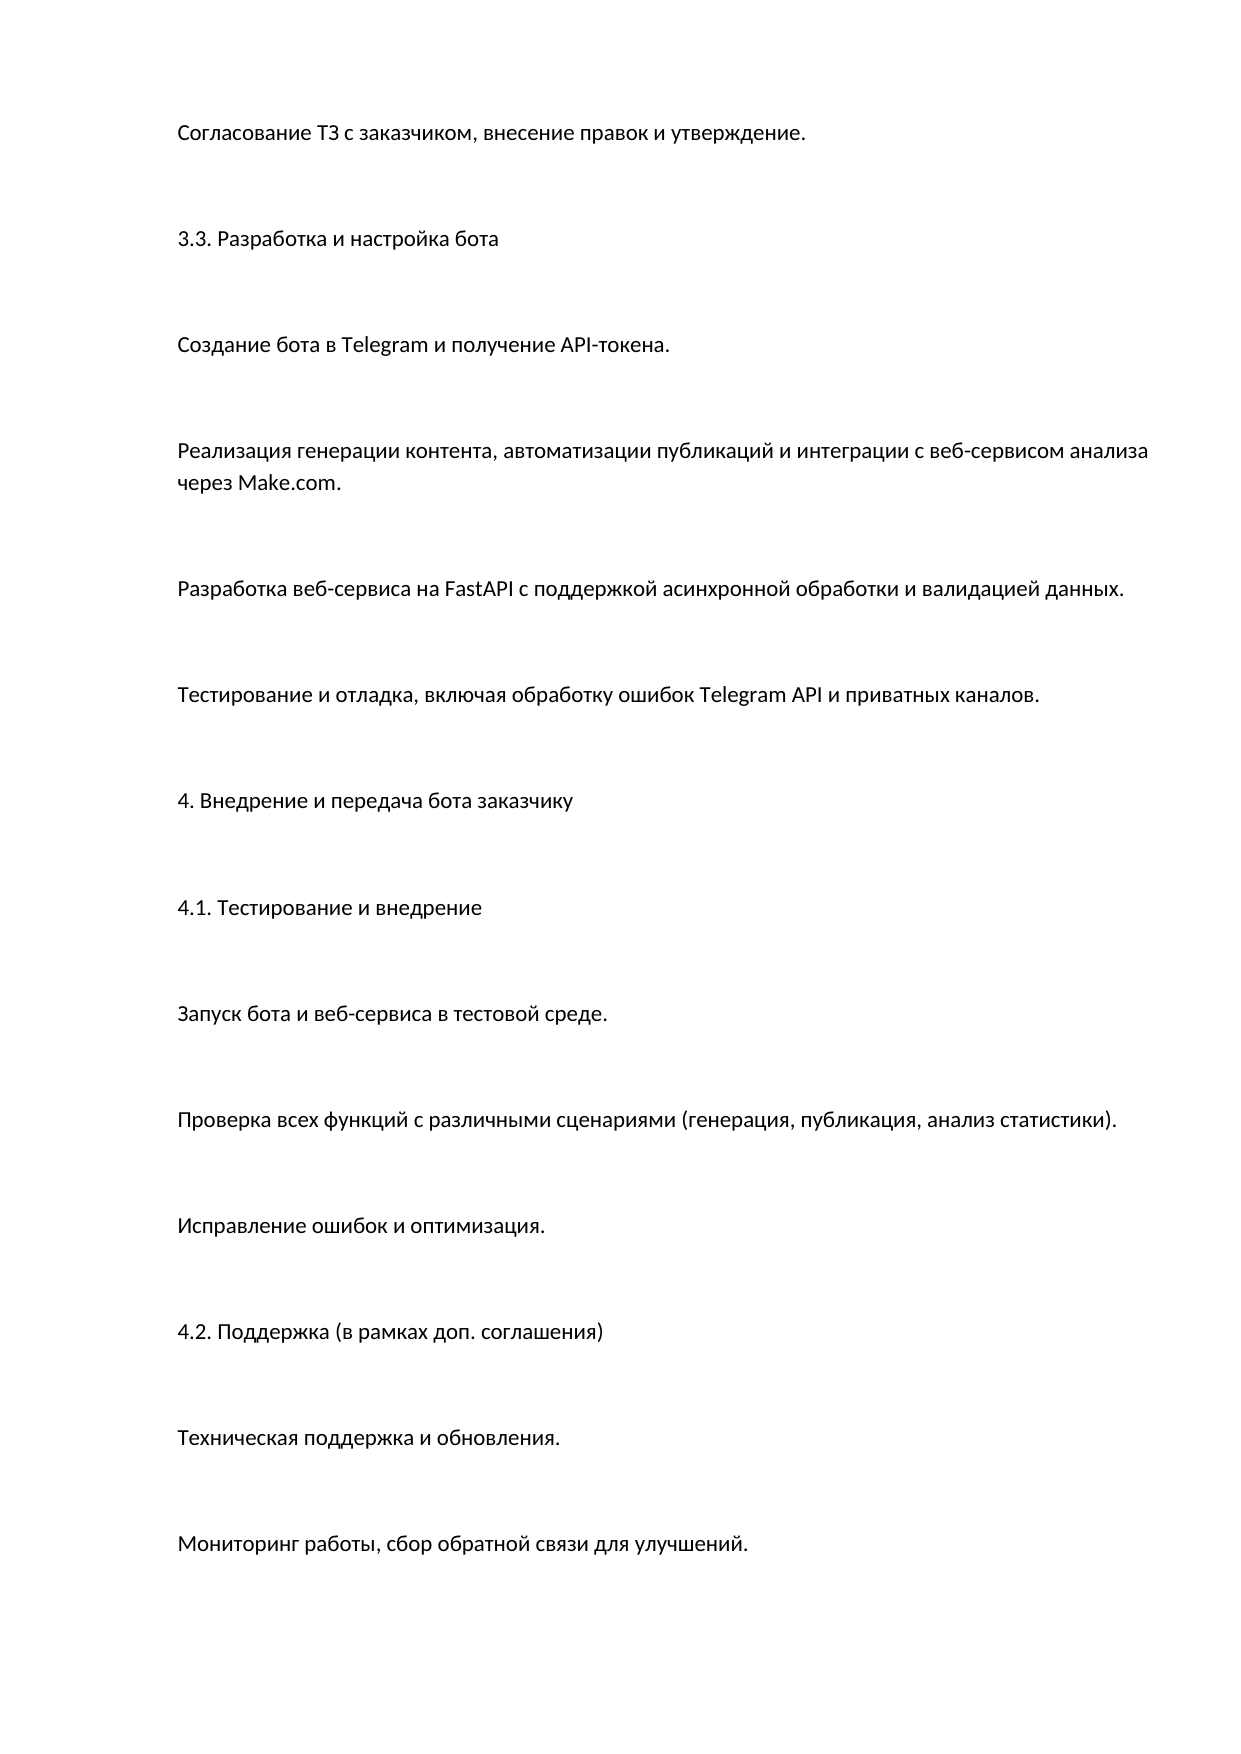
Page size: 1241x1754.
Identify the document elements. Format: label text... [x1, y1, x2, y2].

text 4.2. Поддержка (в рамках доп. соглашения) [177, 1317, 1152, 1345]
text Создание бота в Telegram и получение API-токена. [177, 330, 1152, 358]
text Проверка всех функций с различными сценариями (генерация, публикация, анализ статистики). [177, 1105, 1152, 1133]
text Исправление ошибок и оптимизация. [177, 1211, 1152, 1239]
text Разработка веб-сервиса на FastAPI с поддержкой асинхронной обработки и валидацией данных. [177, 574, 1152, 602]
text Тестирование и отладка, включая обработку ошибок Telegram API и приватных каналов. [177, 681, 1152, 708]
text 4. Внедрение и передача бота заказчику [177, 787, 1152, 814]
text Мониторинг работы, сбор обратной связи для улучшений. [177, 1529, 1152, 1557]
text Согласование ТЗ с заказчиком, внесение правок и утверждение. [177, 118, 1152, 146]
text Техническая поддержка и обновления. [177, 1423, 1152, 1451]
text 3.3. Разработка и настройка бота [177, 224, 1152, 252]
text Запуск бота и веб-сервиса в тестовой среде. [177, 999, 1152, 1027]
text 4.1. Тестирование и внедрение [177, 893, 1152, 921]
text Реализация генерации контента, автоматизации публикаций и интеграции с веб-сервисом анализа через Make.com. [177, 436, 1152, 496]
